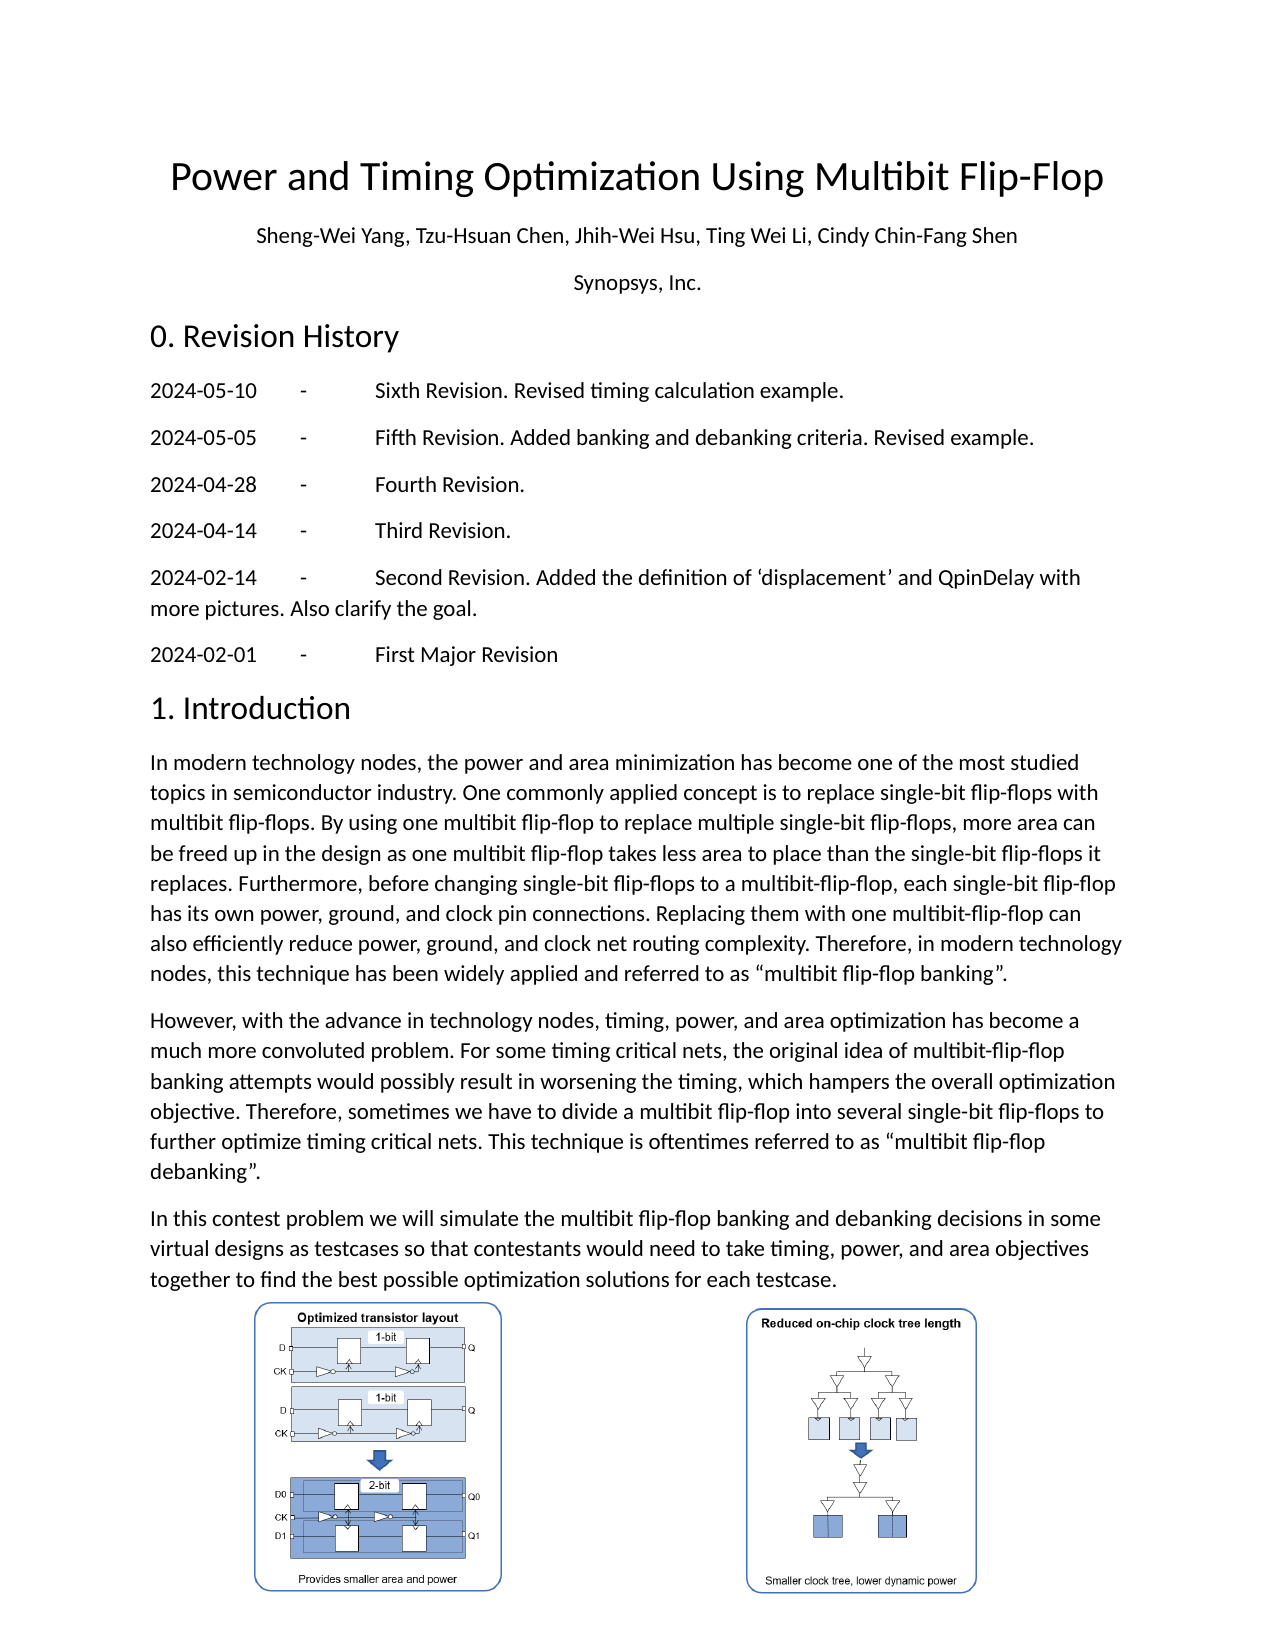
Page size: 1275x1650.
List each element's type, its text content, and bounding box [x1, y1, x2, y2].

text 2024-04-28 - Fourth Revision. [150, 470, 1125, 498]
text Synopsys, Inc. [150, 268, 1125, 296]
text 1. Introduction [150, 687, 1125, 728]
text Power and Timing Optimization Using Multibit Flip-Flop [150, 150, 1125, 201]
picture [738, 1302, 990, 1597]
text 2024-02-14 - Second Revision. Added the definition of ‘displacement’ and QpinDelay with more pictures. Also clarify the goal. [150, 563, 1125, 622]
text Sheng-Wei Yang, Tzu-Hsuan Chen, Jhih-Wei Hsu, Ting Wei Li, Cindy Chin-Fang Shen [150, 222, 1125, 249]
text 2024-02-01 - First Major Revision [150, 641, 1125, 668]
text However, with the advance in technology nodes, timing, power, and area optimization has become a much more convoluted problem. For some timing critical nets, the original idea of multibit-flip-flop banking attempts would possibly result in worsening the timing, which hampers the overall optimization objective. Therefore, sometimes we have to divide a multibit flip-flop into several single-bit flip-flops to further optimize timing critical nets. This technique is oftentimes referred to as “multibit flip-flop debanking”. [150, 1006, 1125, 1185]
text 2024-05-10 - Sixth Revision. Revised timing calculation example. [150, 376, 1125, 404]
picture [244, 1294, 512, 1594]
text 2024-05-05 - Fifth Revision. Added banking and debanking criteria. Revised example. [150, 423, 1125, 451]
text In modern technology nodes, the power and area minimization has become one of the most studied topics in semiconductor industry. One commonly applied concept is to replace single-bit flip-flops with multibit flip-flops. By using one multibit flip-flop to replace multiple single-bit flip-flops, more area can be freed up in the design as one multibit flip-flop takes less area to place than the single-bit flip-flops it replaces. Furthermore, before changing single-bit flip-flops to a multibit-flip-flop, each single-bit flip-flop has its own power, ground, and clock pin connections. Replacing them with one multibit-flip-flop can also efficiently reduce power, ground, and clock net routing complexity. Therefore, in modern technology nodes, this technique has been widely applied and referred to as “multibit flip-flop banking”. [150, 748, 1125, 987]
text In this contest problem we will simulate the multibit flip-flop banking and debanking decisions in some virtual designs as testcases so that contestants would need to take timing, power, and area objectives together to find the best possible optimization solutions for each testcase. [150, 1204, 1125, 1293]
text 2024-04-14 - Third Revision. [150, 517, 1125, 544]
text 0. Revision History [150, 315, 1125, 356]
